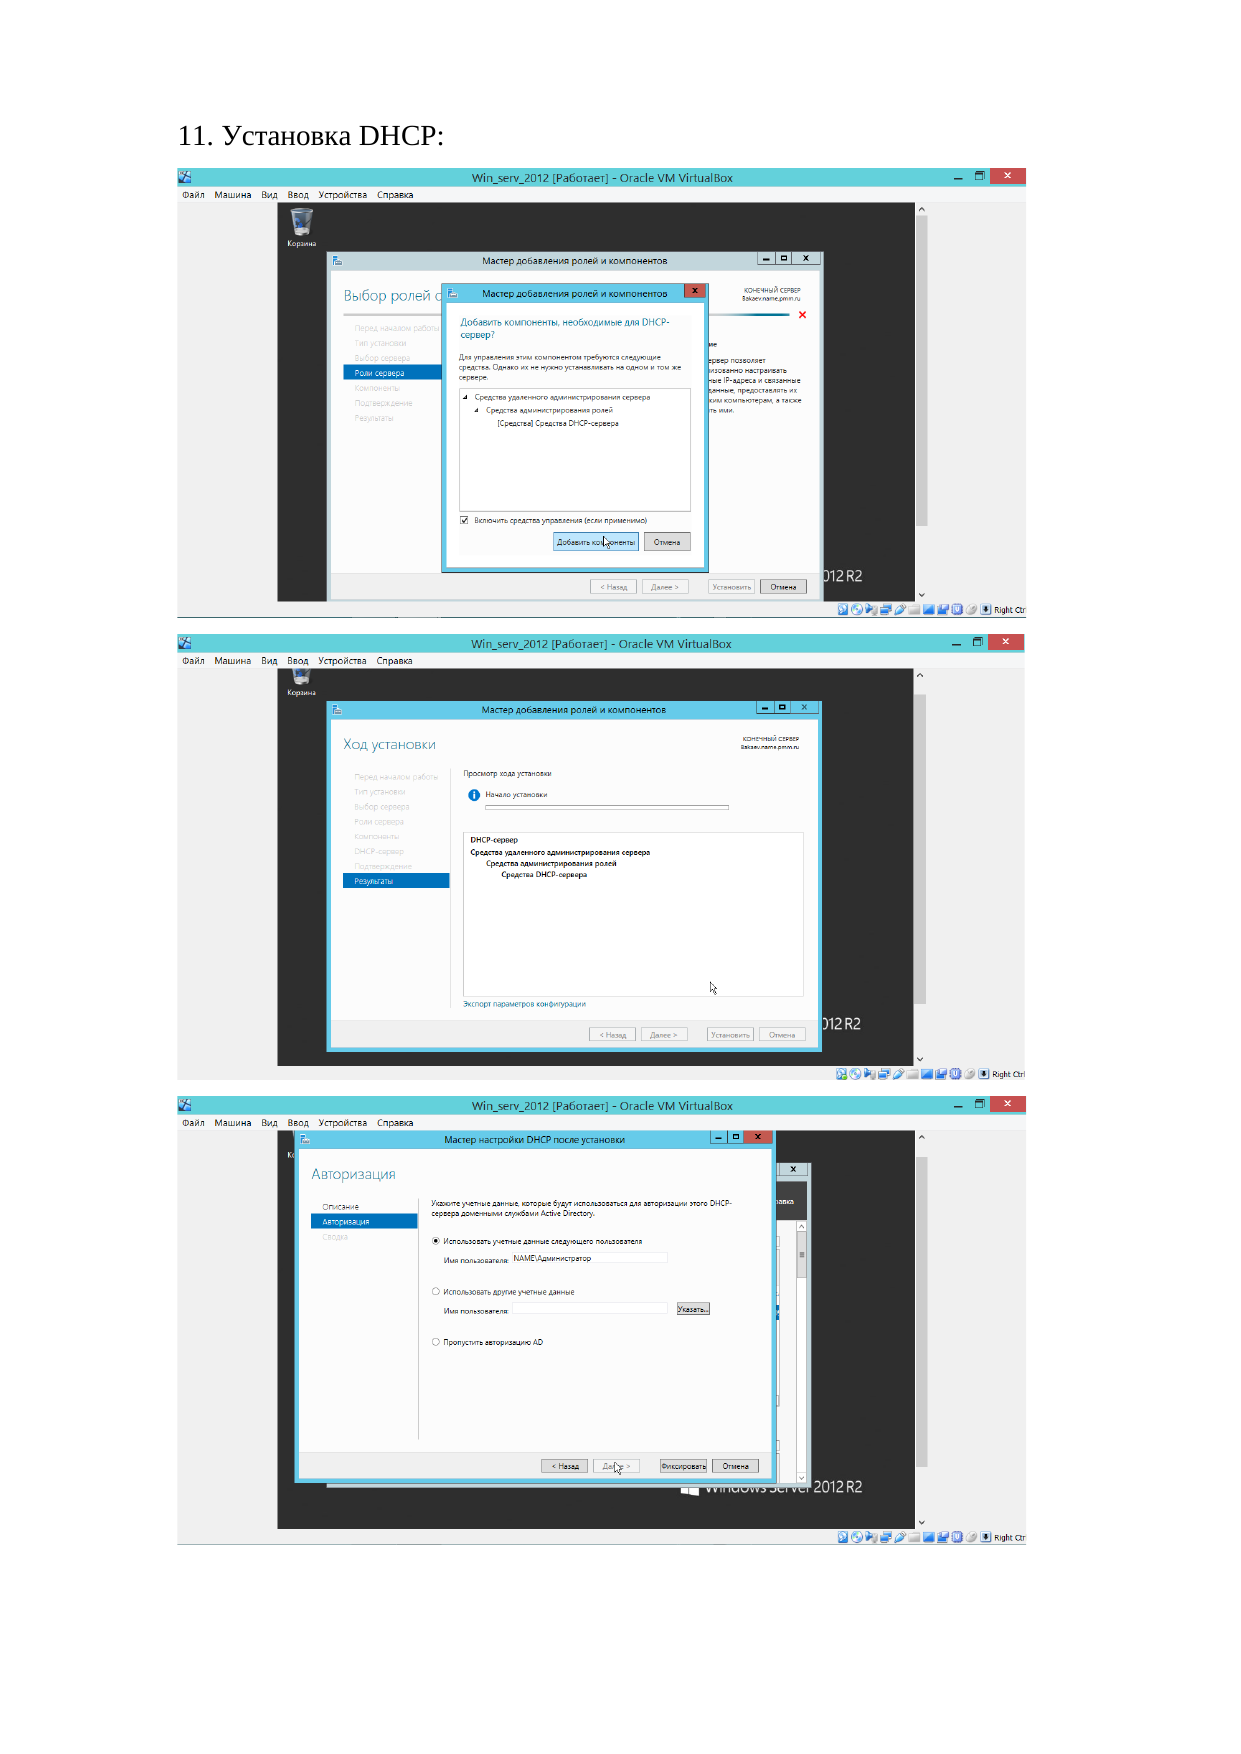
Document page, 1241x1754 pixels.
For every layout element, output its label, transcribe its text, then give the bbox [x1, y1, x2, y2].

picture [177, 634, 1025, 1080]
text 11. Установка DHCP: [177, 118, 1152, 152]
picture [177, 1096, 1027, 1545]
picture [177, 168, 1027, 618]
